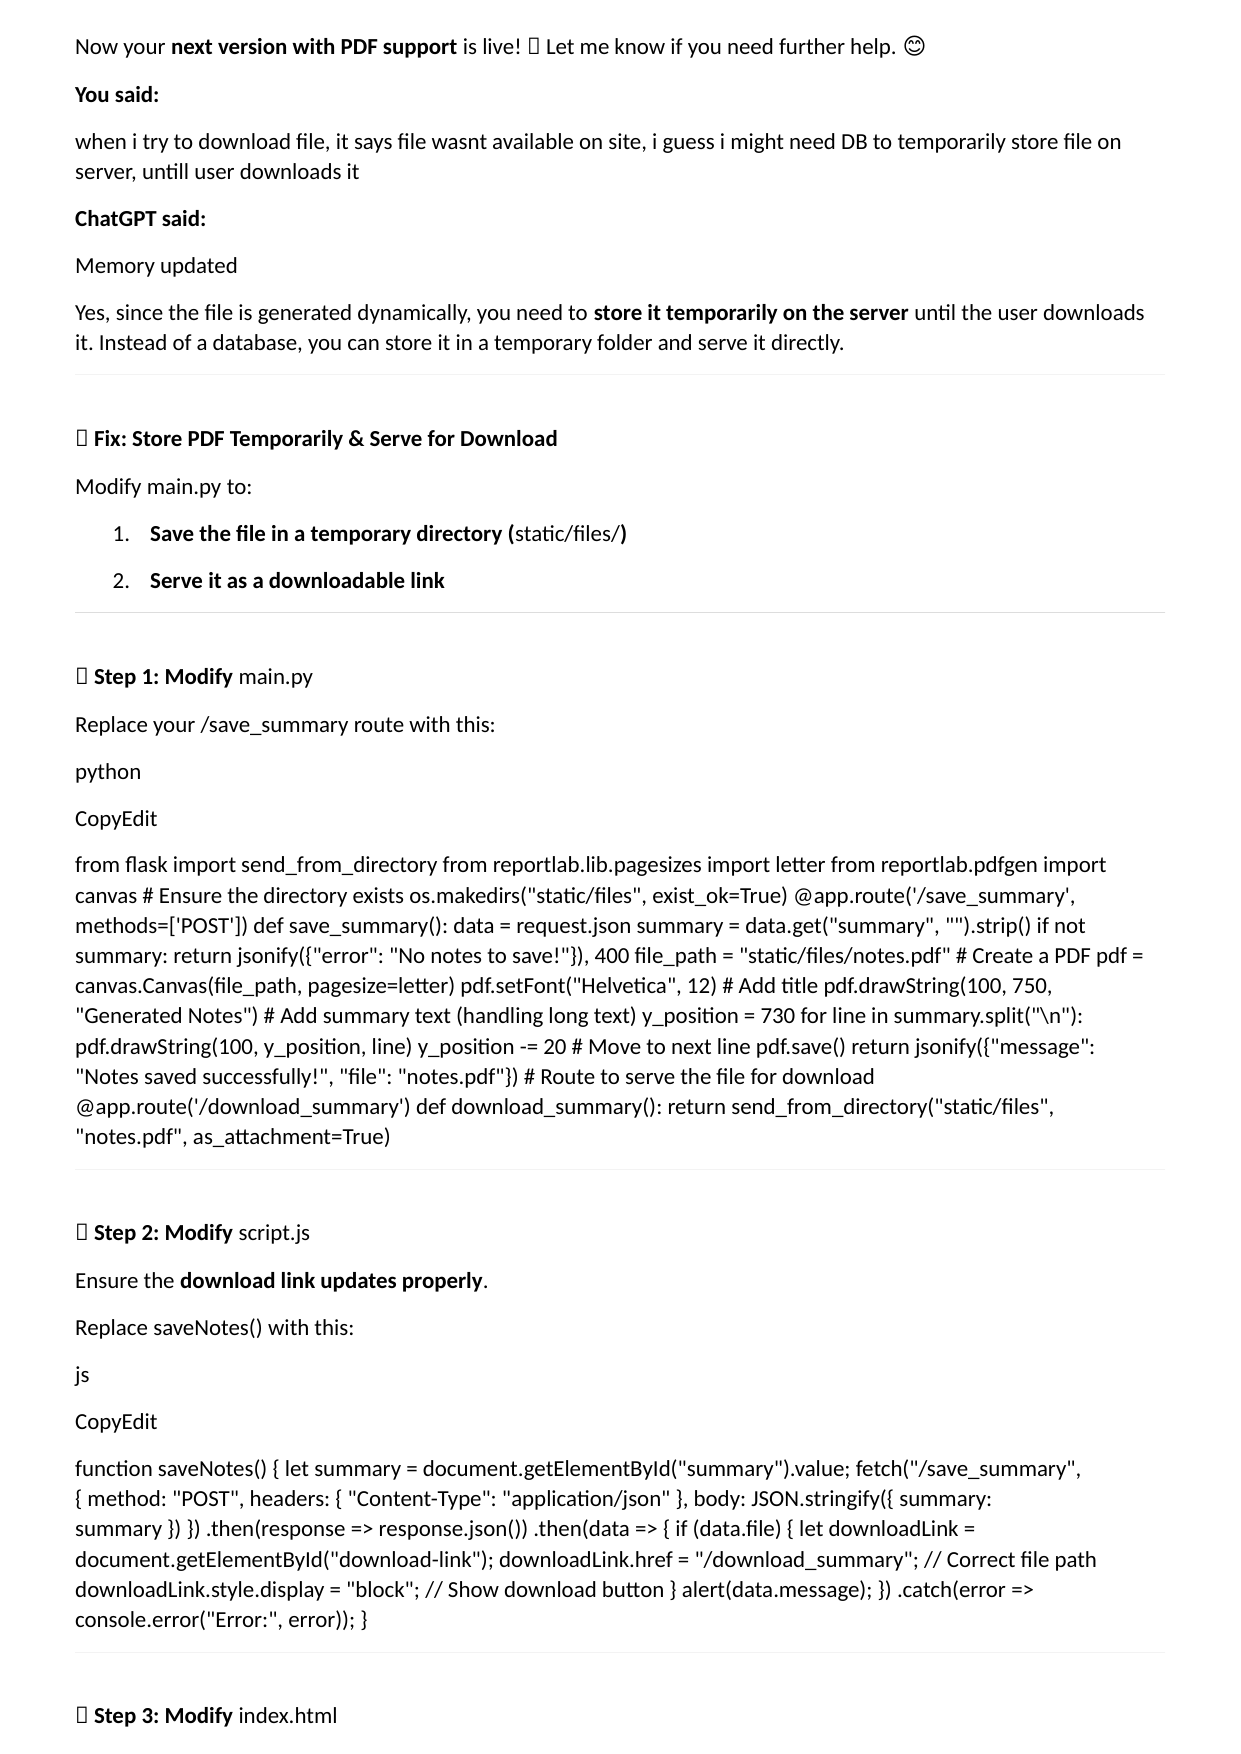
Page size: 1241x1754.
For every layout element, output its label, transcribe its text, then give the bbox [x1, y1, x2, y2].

text python [75, 757, 1165, 785]
text Now your next version with PDF support is live! 🚀 Let me know if you need further help. 😊 [75, 29, 1165, 61]
text ✅ Step 3: Modify index.html [75, 1699, 1165, 1730]
text Yes, since the file is generated dynamically, you need to store it temporarily on the server until the user downloads it. Instead of a database, you can store it in a temporary folder and serve it directly. [75, 298, 1165, 356]
list Save the file in a temporary directory (static/files/) [112, 519, 1165, 547]
text Replace saveNotes() with this: [75, 1313, 1165, 1342]
text Memory updated [75, 251, 1165, 279]
text ✅ Step 1: Modify main.py [75, 659, 1165, 691]
text ✅ Step 2: Modify script.js [75, 1216, 1165, 1247]
text Modify main.py to: [75, 472, 1165, 500]
text Ensure the download link updates properly. [75, 1267, 1165, 1295]
text Replace your /save_summary route with this: [75, 710, 1165, 738]
text ChatGPT said: [75, 204, 1165, 232]
text js [75, 1360, 1165, 1388]
text CopyEdit [75, 1407, 1165, 1435]
text You said: [75, 80, 1165, 108]
text CopyEdit [75, 804, 1165, 832]
text when i try to download file, it says file wasnt available on site, i guess i might need DB to temporarily store file on server, untill user downloads it [75, 127, 1165, 185]
list Serve it as a downloadable link [112, 566, 1165, 594]
text from flask import send_from_directory from reportlab.lib.pagesizes import letter from reportlab.pdfgen import canvas # Ensure the directory exists os.makedirs("static/files", exist_ok=True) @app.route('/save_summary', methods=['POST']) def save_summary(): data = request.json summary = data.get("summary", "").strip() if not summary: return jsonify({"error": "No notes to save!"}), 400 file_path = "static/files/notes.pdf" # Create a PDF pdf = canvas.Canvas(file_path, pagesize=letter) pdf.setFont("Helvetica", 12) # Add title pdf.drawString(100, 750, "Generated Notes") # Add summary text (handling long text) y_position = 730 for line in summary.split("\n"): pdf.drawString(100, y_position, line) y_position -= 20 # Move to next line pdf.save() return jsonify({"message": "Notes saved successfully!", "file": "notes.pdf"}) # Route to serve the file for download @app.route('/download_summary') def download_summary(): return send_from_directory("static/files", "notes.pdf", as_attachment=True) [75, 851, 1165, 1151]
text 🔧 Fix: Store PDF Temporarily & Serve for Download [75, 422, 1165, 453]
text function saveNotes() { let summary = document.getElementById("summary").value; fetch("/save_summary", { method: "POST", headers: { "Content-Type": "application/json" }, body: JSON.stringify({ summary: summary }) }) .then(response => response.json()) .then(data => { if (data.file) { let downloadLink = document.getElementById("download-link"); downloadLink.href = "/download_summary"; // Correct file path downloadLink.style.display = "block"; // Show download button } alert(data.message); }) .catch(error => console.error("Error:", error)); } [75, 1454, 1165, 1633]
